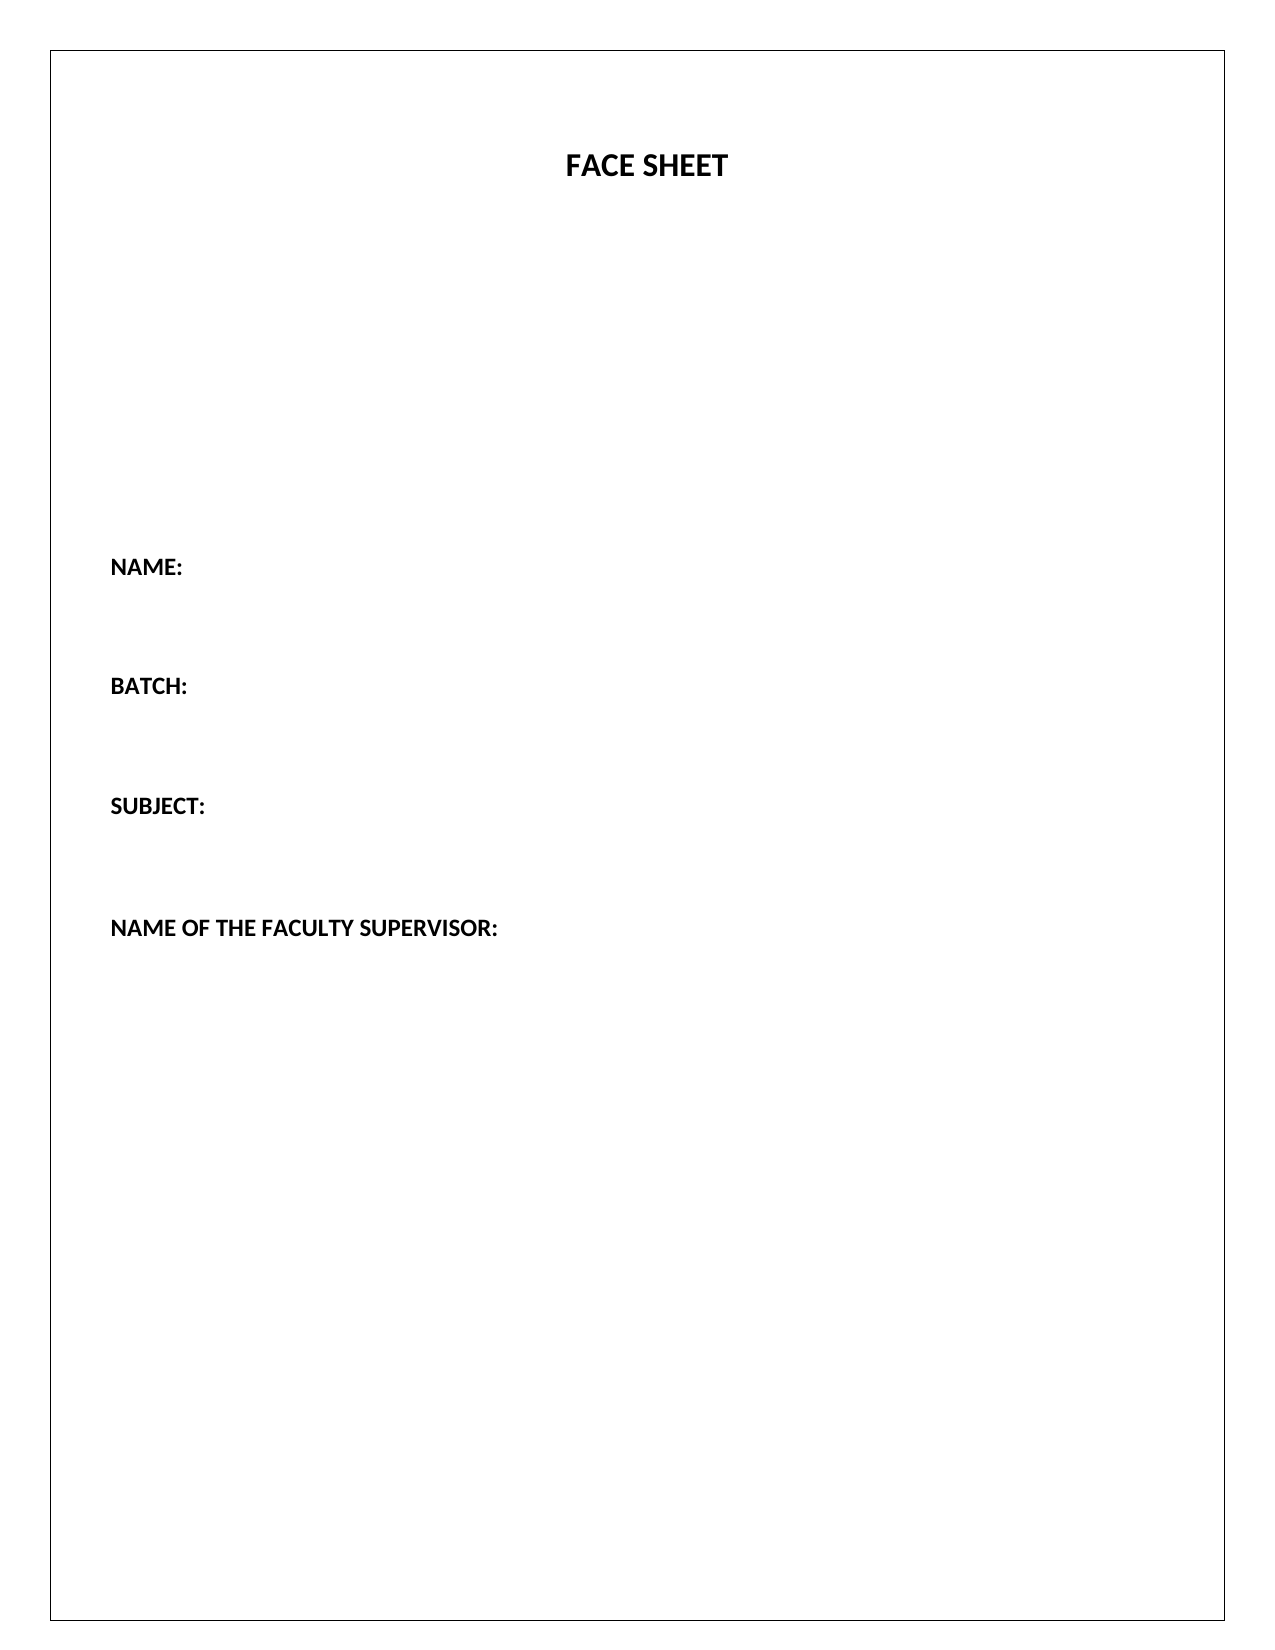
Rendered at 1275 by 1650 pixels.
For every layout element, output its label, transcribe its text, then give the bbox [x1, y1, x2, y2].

text NAME OF THE FACULTY SUPERVISOR: [110, 912, 1183, 942]
text BATCH: [110, 670, 1183, 701]
text NAME: [110, 551, 1183, 581]
text SUBJECT: [110, 790, 1183, 820]
text FACE SHEET [110, 144, 1183, 184]
